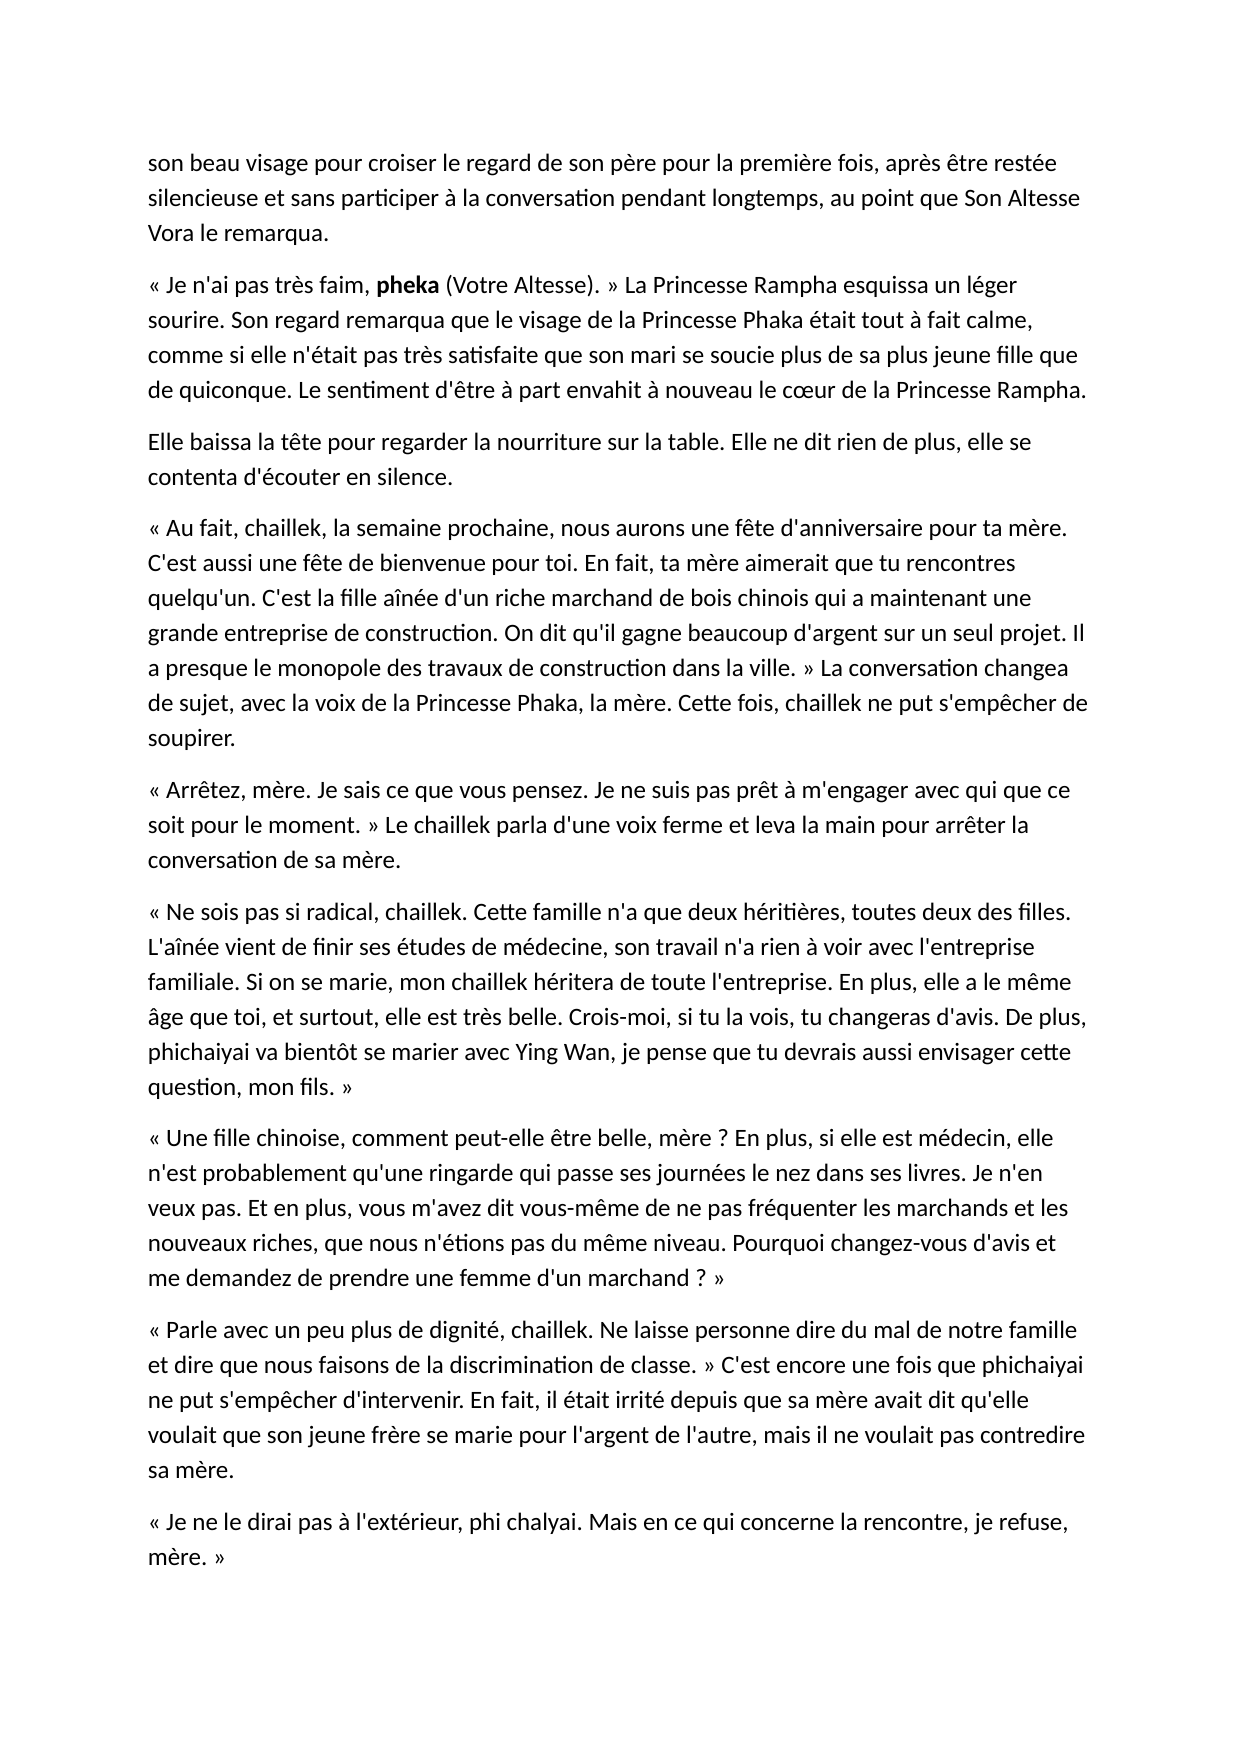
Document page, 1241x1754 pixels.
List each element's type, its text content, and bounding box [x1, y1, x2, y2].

text « Ne sois pas si radical, chaillek. Cette famille n'a que deux héritières, toutes deux des filles. L'aînée vient de finir ses études de médecine, son travail n'a rien à voir avec l'entreprise familiale. Si on se marie, mon chaillek héritera de toute l'entreprise. En plus, elle a le même âge que toi, et surtout, elle est très belle. Crois-moi, si tu la vois, tu changeras d'avis. De plus, phichaiyai va bientôt se marier avec Ying Wan, je pense que tu devrais aussi envisager cette question, mon fils. » [148, 896, 1093, 1101]
text Elle baissa la tête pour regarder la nourriture sur la table. Elle ne dit rien de plus, elle se contenta d'écouter en silence. [148, 426, 1093, 491]
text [148, 148, 1093, 248]
text « Une fille chinoise, comment peut-elle être belle, mère ? En plus, si elle est médecin, elle n'est probablement qu'une ringarde qui passe ses journées le nez dans ses livres. Je n'en veux pas. Et en plus, vous m'avez dit vous-même de ne pas fréquenter les marchands et les nouveaux riches, que nous n'étions pas du même niveau. Pourquoi changez-vous d'avis et me demandez de prendre une femme d'un marchand ? » [148, 1123, 1093, 1293]
text « Parle avec un peu plus de dignité, chaillek. Ne laisse personne dire du mal de notre famille et dire que nous faisons de la discrimination de classe. » C'est encore une fois que phichaiyai ne put s'empêcher d'intervenir. En fait, il était irrité depuis que sa mère avait dit qu'elle voulait que son jeune frère se marie pour l'argent de l'autre, mais il ne voulait pas contredire sa mère. [148, 1314, 1093, 1485]
text « Je ne le dirai pas à l'extérieur, phi chalyai. Mais en ce qui concerne la rencontre, je refuse, mère. » [148, 1506, 1093, 1571]
text « Je n'ai pas très faim, pheka (Votre Altesse). » La Princesse Rampha esquissa un léger sourire. Son regard remarqua que le visage de la Princesse Phaka était tout à fait calme, comme si elle n'était pas très satisfaite que son mari se soucie plus de sa plus jeune fille que de quiconque. Le sentiment d'être à part envahit à nouveau le cœur de la Princesse Rampha. [148, 269, 1093, 405]
text « Au fait, chaillek, la semaine prochaine, nous aurons une fête d'anniversaire pour ta mère. C'est aussi une fête de bienvenue pour toi. En fait, ta mère aimerait que tu rencontres quelqu'un. C'est la fille aînée d'un riche marchand de bois chinois qui a maintenant une grande entreprise de construction. On dit qu'il gagne beaucoup d'argent sur un seul projet. Il a presque le monopole des travaux de construction dans la ville. » La conversation changea de sujet, avec la voix de la Princesse Phaka, la mère. Cette fois, chaillek ne put s'empêcher de soupirer. [148, 513, 1093, 753]
text « Arrêtez, mère. Je sais ce que vous pensez. Je ne suis pas prêt à m'engager avec qui que ce soit pour le moment. » Le chaillek parla d'une voix ferme et leva la main pour arrêter la conversation de sa mère. [148, 774, 1093, 875]
